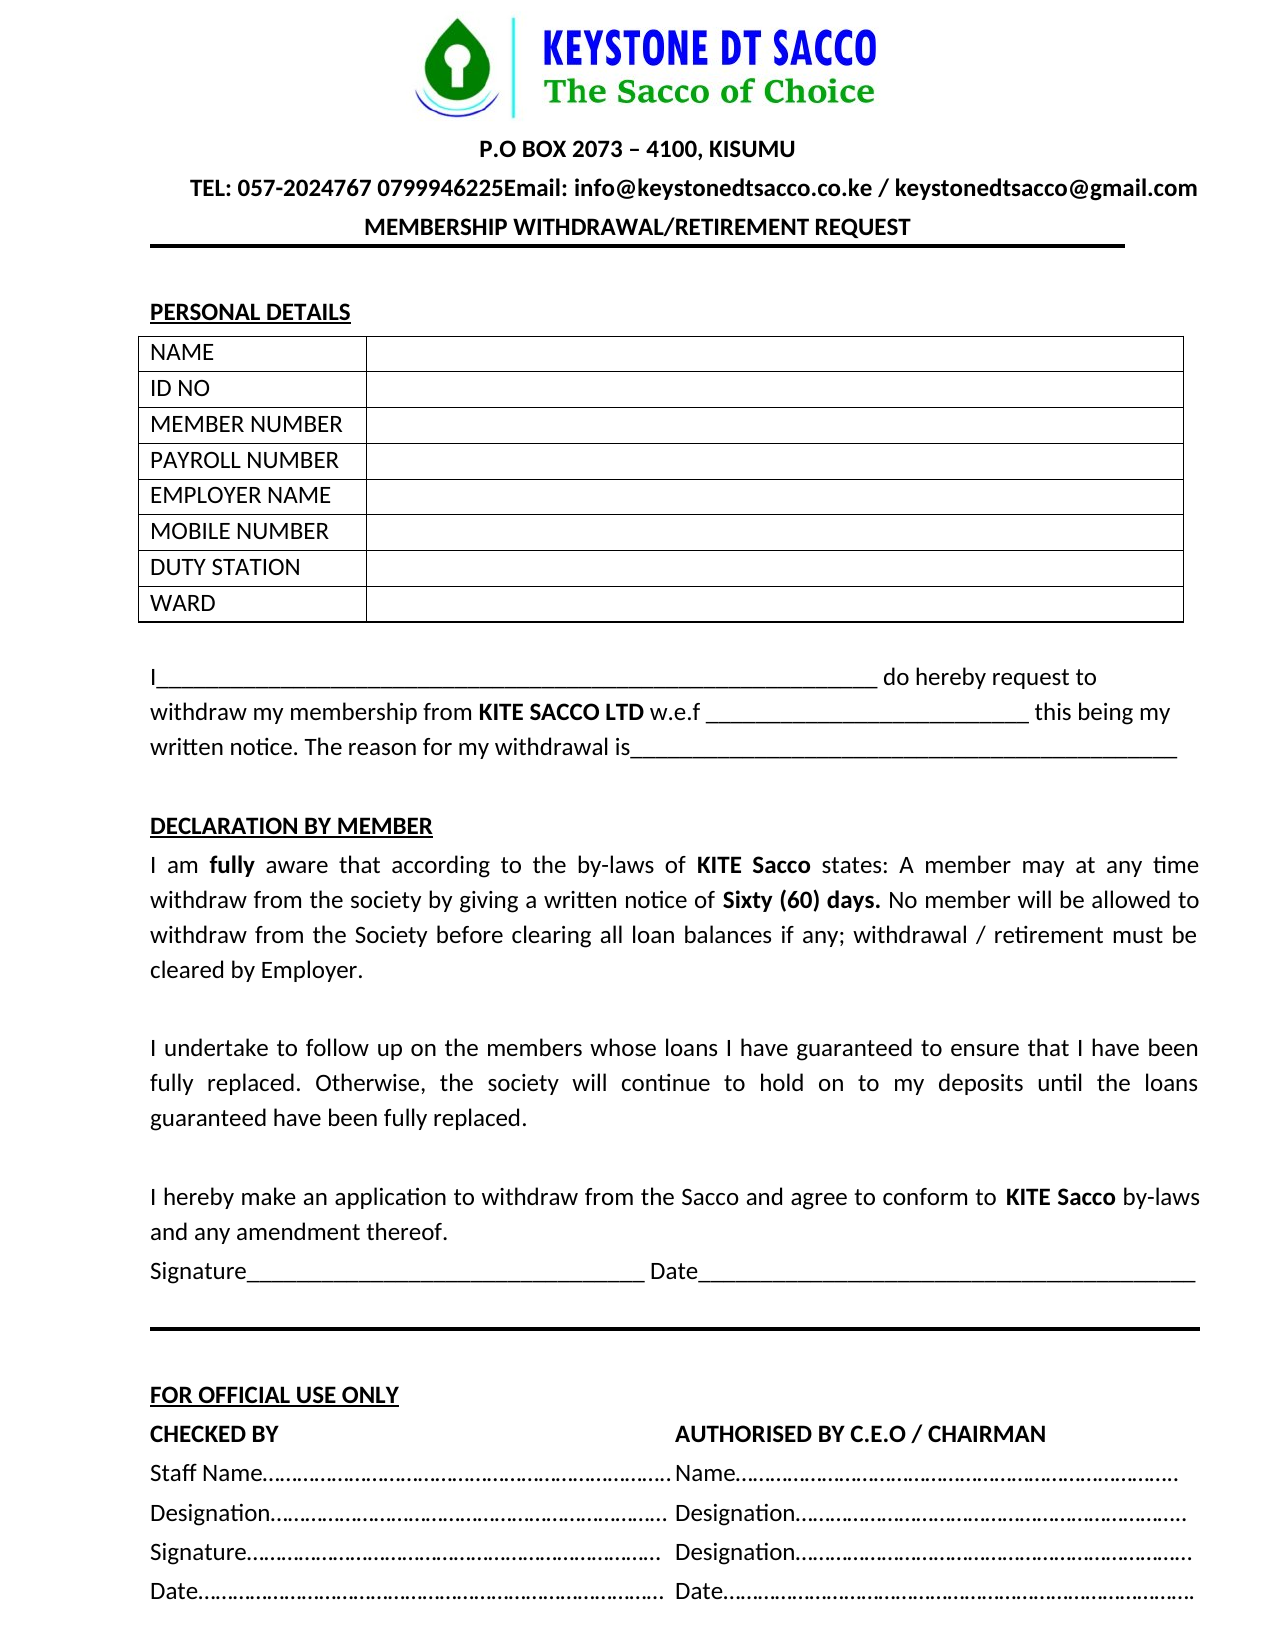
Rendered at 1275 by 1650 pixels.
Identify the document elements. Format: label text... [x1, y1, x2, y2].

text PERSONAL DETAILS [150, 296, 1125, 327]
table_cell [367, 551, 1183, 586]
table_cell PAYROLL NUMBER [139, 444, 366, 478]
table_cell ID NO [139, 372, 366, 407]
text DECLARATION BY MEMBER [150, 810, 1125, 840]
table_cell [367, 587, 1183, 621]
table_cell [367, 515, 1183, 550]
text Signature________________________________ Date________________________________________ [150, 1255, 1200, 1285]
text TEL: 057-2024767 0799946225Email: info@keystonedtsacco.co.ke / keystonedtsacco@gmail.com [75, 172, 1237, 203]
text Signature……………………………………………………………… Designation…………………………………………………………… [150, 1536, 1228, 1566]
text Staff Name…………………………………………………………….. Name………………………………………………………………….. [150, 1457, 1228, 1488]
text Date……………………………………………………………………… Date………………………………………………………………………. [150, 1575, 1228, 1606]
text CHECKED BY AUTHORISED BY C.E.O / CHAIRMAN [150, 1418, 1125, 1449]
text Designation…………………………………………………………… Designation………………………………………………………….. [150, 1497, 1228, 1527]
text I hereby make an application to withdraw from the Sacco and agree to conform to KITE Sacco by-laws and any amendment thereof. [150, 1181, 1200, 1246]
table_cell [367, 372, 1183, 407]
table_cell DUTY STATION [139, 551, 366, 586]
table_cell EMPLOYER NAME [139, 480, 366, 514]
text FOR OFFICIAL USE ONLY [150, 1379, 1125, 1410]
text P.O BOX 2073 – 4100, KISUMU [150, 133, 1125, 163]
text MEMBERSHIP WITHDRAWAL/RETIREMENT REQUEST [150, 211, 1125, 244]
table_cell [367, 480, 1183, 514]
table_header NAME [139, 337, 366, 371]
table_cell WARD [139, 587, 366, 621]
text I am fully aware that according to the by-laws of KITE Sacco states: A member may at any time withdraw from the society by giving a written notice of Sixty (60) days. No member will be allowed to withdraw from the Society before clearing all loan balances if any; withdrawal / retirement must be cleared by Employer. [150, 849, 1200, 984]
table_cell [367, 408, 1183, 443]
picture [406, 5, 881, 131]
table_cell MOBILE NUMBER [139, 515, 366, 550]
table_cell MEMBER NUMBER [139, 408, 366, 443]
table_header [367, 337, 1183, 371]
text I__________________________________________________________ do hereby request to withdraw my membership from KITE SACCO LTD w.e.f __________________________ this being my written notice. The reason for my withdrawal is____________________________________________ [150, 662, 1181, 762]
text I undertake to follow up on the members whose loans I have guaranteed to ensure that I have been fully replaced. Otherwise, the society will continue to hold on to my deposits until the loans guaranteed have been fully replaced. [150, 1032, 1200, 1133]
table_cell [367, 444, 1183, 478]
